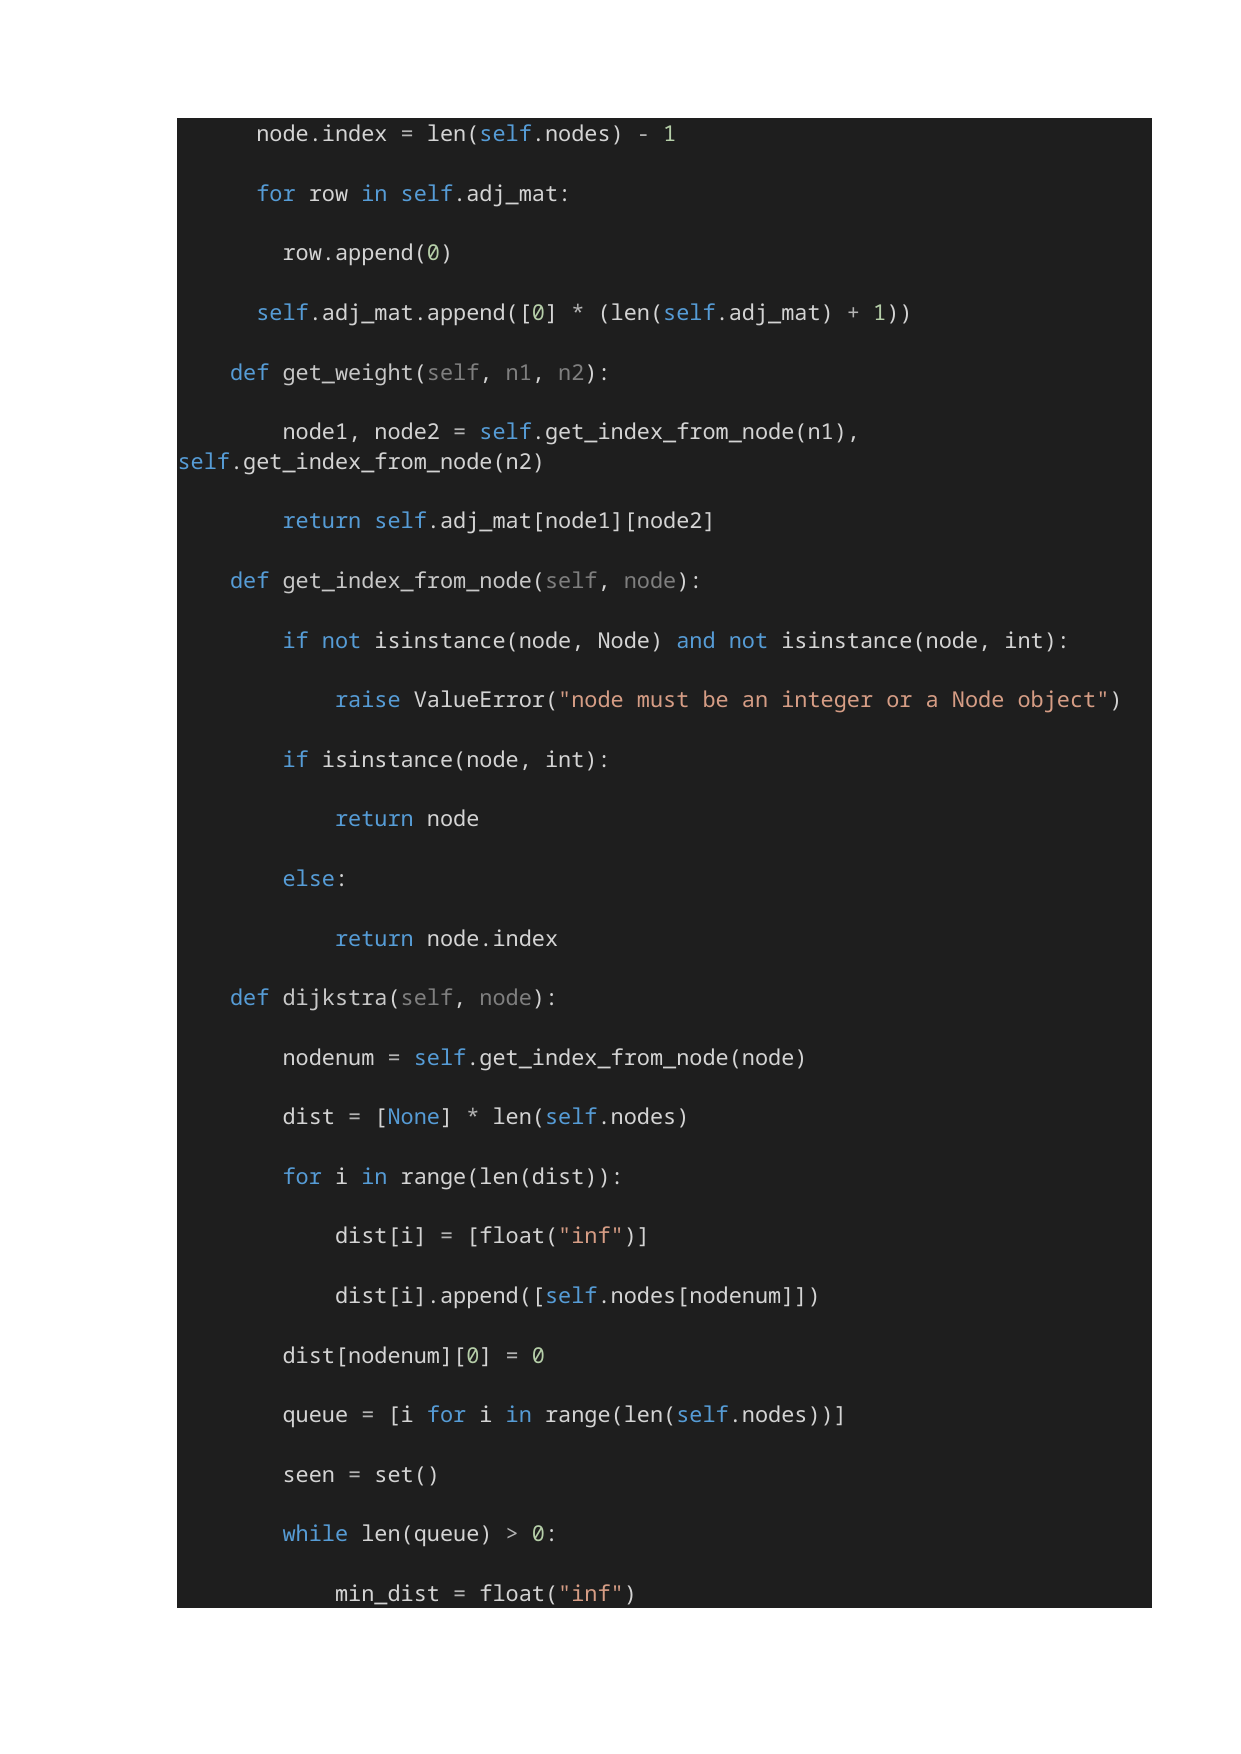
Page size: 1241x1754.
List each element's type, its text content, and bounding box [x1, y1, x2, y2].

text row.append(0) [177, 237, 1152, 267]
text def get_weight(self, n1, n2): [177, 356, 1152, 386]
text dist[nodenum][0] = 0 [177, 1339, 1152, 1369]
text def get_index_from_node(self, node): [177, 565, 1152, 595]
text if isinstance(node, int): [177, 744, 1152, 773]
text queue = [i for i in range(len(self.nodes))] [177, 1399, 1152, 1429]
text dist[i] = [float("inf")] [177, 1220, 1152, 1250]
text if not isinstance(node, Node) and not isinstance(node, int): [177, 624, 1152, 654]
text seen = set() [177, 1459, 1152, 1488]
text raise ValueError("node must be an integer or a Node object") [177, 684, 1152, 714]
text min_dist = float("inf") [177, 1578, 1152, 1608]
text node1, node2 = self.get_index_from_node(n1), self.get_index_from_node(n2) [177, 416, 1152, 476]
text dist[i].append([self.nodes[nodenum]]) [177, 1280, 1152, 1310]
text dist = [None] * len(self.nodes) [177, 1101, 1152, 1131]
text nodenum = self.get_index_from_node(node) [177, 1042, 1152, 1071]
text return self.adj_mat[node1][node2] [177, 505, 1152, 535]
text else: [177, 863, 1152, 893]
text node.index = len(self.nodes) - 1 [177, 118, 1152, 148]
text for row in self.adj_mat: [177, 178, 1152, 207]
text return node [177, 803, 1152, 833]
text while len(queue) > 0: [177, 1518, 1152, 1548]
text return node.index [177, 922, 1152, 952]
text def dijkstra(self, node): [177, 982, 1152, 1012]
text for i in range(len(dist)): [177, 1161, 1152, 1191]
text self.adj_mat.append([0] * (len(self.adj_mat) + 1)) [177, 297, 1152, 327]
